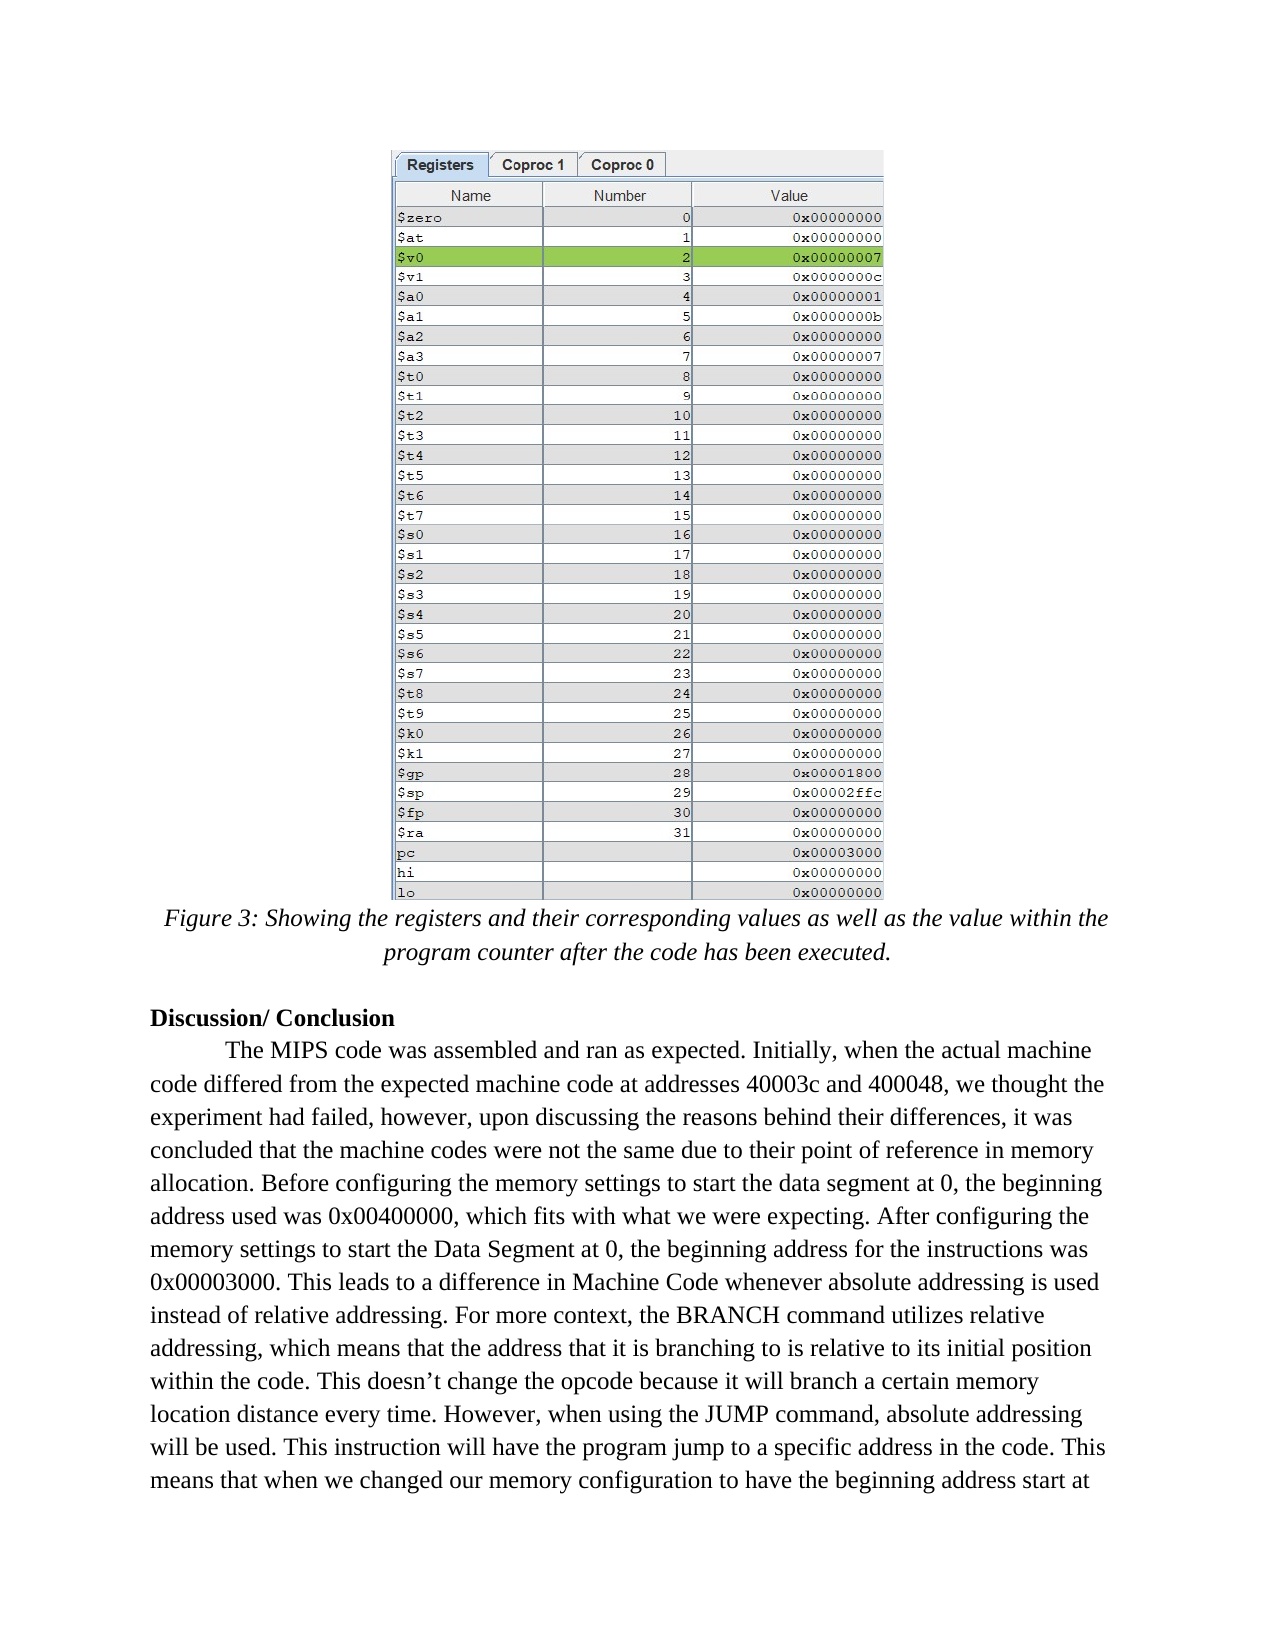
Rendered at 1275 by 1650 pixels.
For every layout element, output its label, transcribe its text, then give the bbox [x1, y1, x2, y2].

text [150, 1036, 1125, 1494]
picture [391, 150, 884, 900]
text Figure 3: Showing the registers and their corresponding values as well as the value within the program counter after the code has been executed. [150, 903, 1125, 965]
text Discussion/ Conclusion [150, 1003, 1125, 1031]
